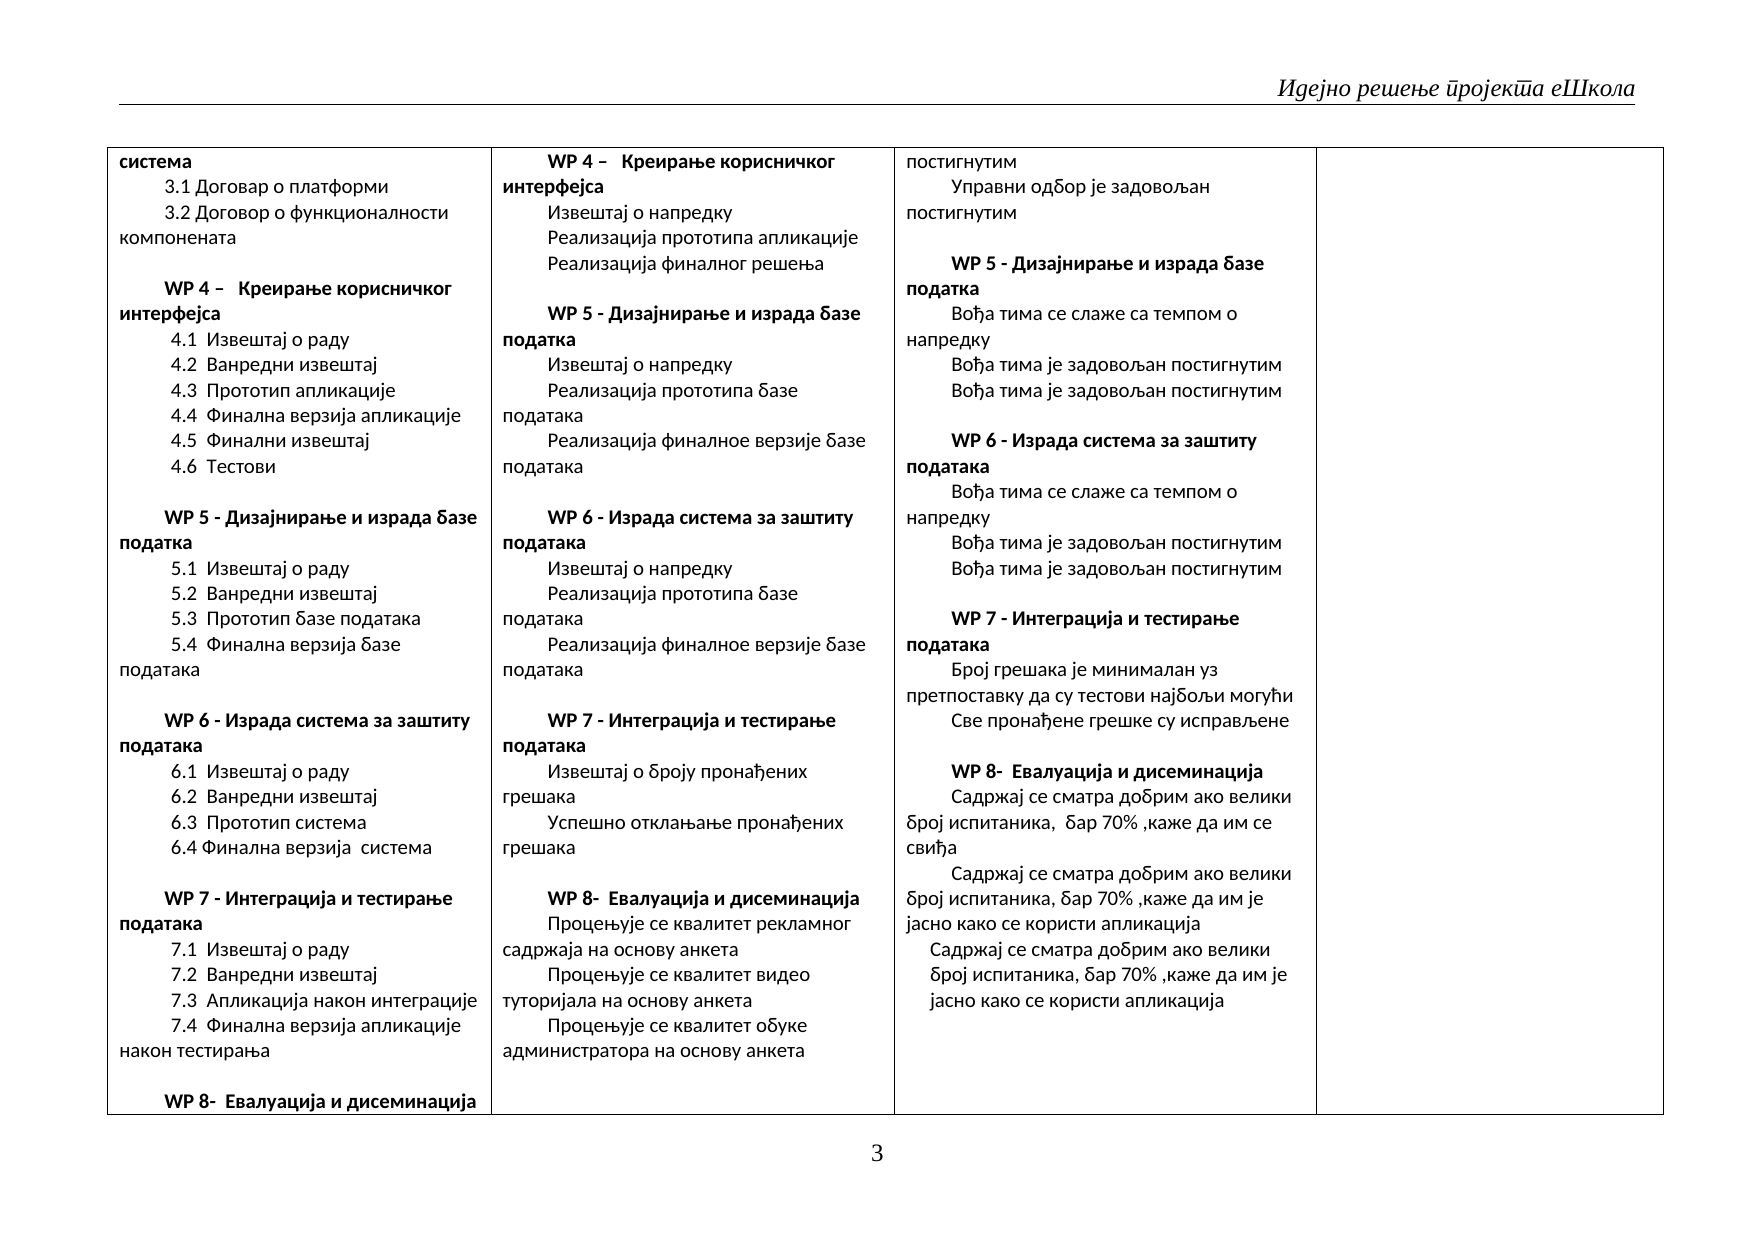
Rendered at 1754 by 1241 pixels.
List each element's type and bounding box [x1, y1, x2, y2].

table_cell [108, 148, 491, 1114]
table_cell [1317, 148, 1663, 1114]
table_cell [895, 148, 1316, 1114]
table_cell [492, 148, 894, 1114]
